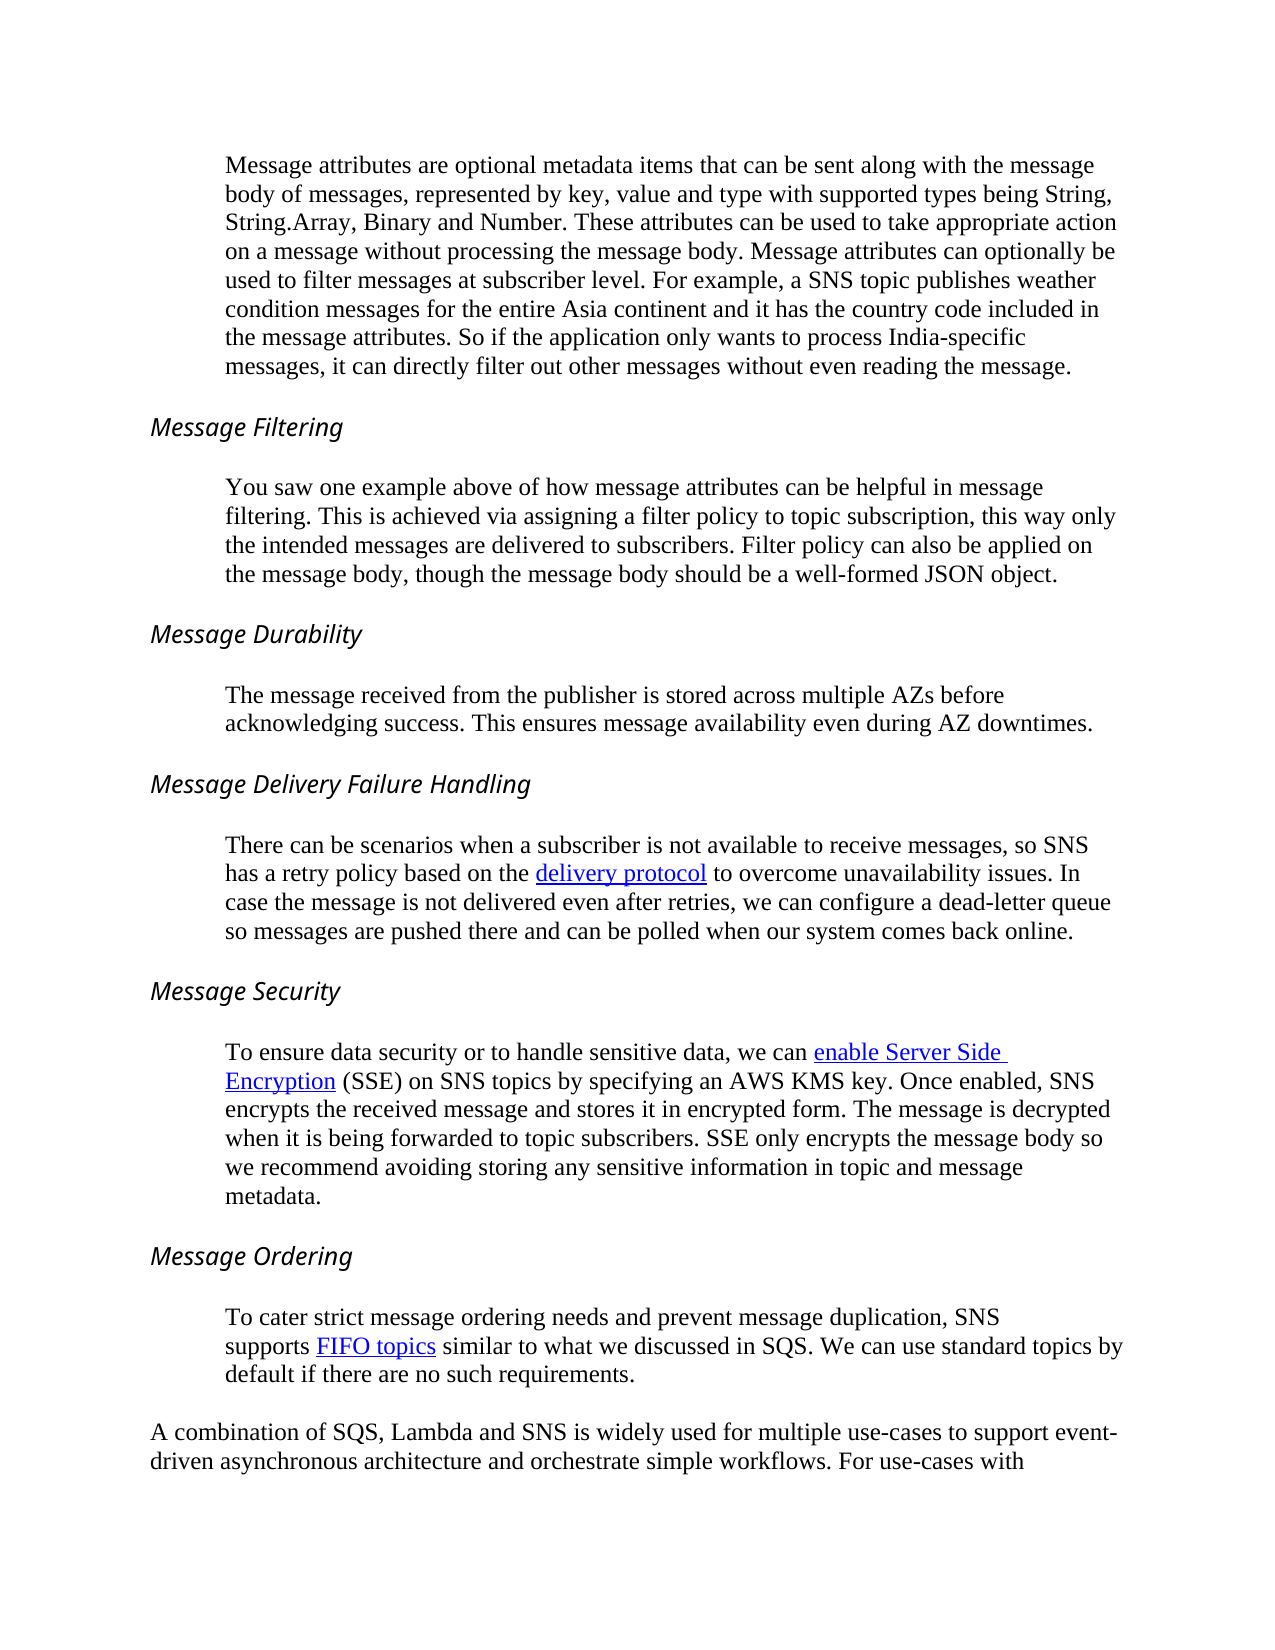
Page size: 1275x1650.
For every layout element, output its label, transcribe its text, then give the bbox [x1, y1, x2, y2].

text You saw one example above of how message attributes can be helpful in message filtering. This is achieved via assigning a filter policy to topic subscription, this way only the intended messages are delivered to subscribers. Filter policy can also be applied on the message body, though the message body should be a well-formed JSON object. [225, 472, 1125, 587]
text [150, 1417, 1125, 1475]
text Message Delivery Failure Handling [150, 766, 1125, 801]
text Message Filtering [150, 409, 1125, 443]
text Message Security [150, 974, 1125, 1008]
text Message Durability [150, 617, 1125, 651]
text Message attributes are optional metadata items that can be sent along with the message body of messages, represented by key, value and type with supported types being String, String.Array, Binary and Number. These attributes can be used to take appropriate action on a message without processing the message body. Message attributes can optionally be used to filter messages at subscriber level. For example, a SNS topic publishes weather condition messages for the entire Asia continent and it has the country code included in the message attributes. So if the application only wants to process India-specific messages, it can directly filter out other messages without even reading the message. [225, 150, 1125, 380]
text To ensure data security or to handle sensitive data, we can enable Server Side Encryption (SSE) on SNS topics by specifying an AWS KMS key. Once enabled, SNS encrypts the received message and stores it in encrypted form. The message is decrypted when it is being forwarded to topic subscribers. SSE only encrypts the message body so we recommend avoiding storing any sensitive information in topic and message metadata. [225, 1037, 1125, 1209]
text Message Ordering [150, 1239, 1125, 1273]
text The message received from the publisher is stored across multiple AZs before acknowledging success. This ensures message availability even during AZ downtimes. [225, 680, 1125, 737]
text There can be scenarios when a subscriber is not available to receive messages, so SNS has a retry policy based on the delivery protocol to overcome unavailability issues. In case the message is not delivered even after retries, we can configure a dead-letter queue so messages are pushed there and can be polled when our system comes back online. [225, 830, 1125, 945]
text To cater strict message ordering needs and prevent message duplication, SNS supports FIFO topics similar to what we discussed in SQS. We can use standard topics by default if there are no such requirements. [225, 1302, 1125, 1388]
